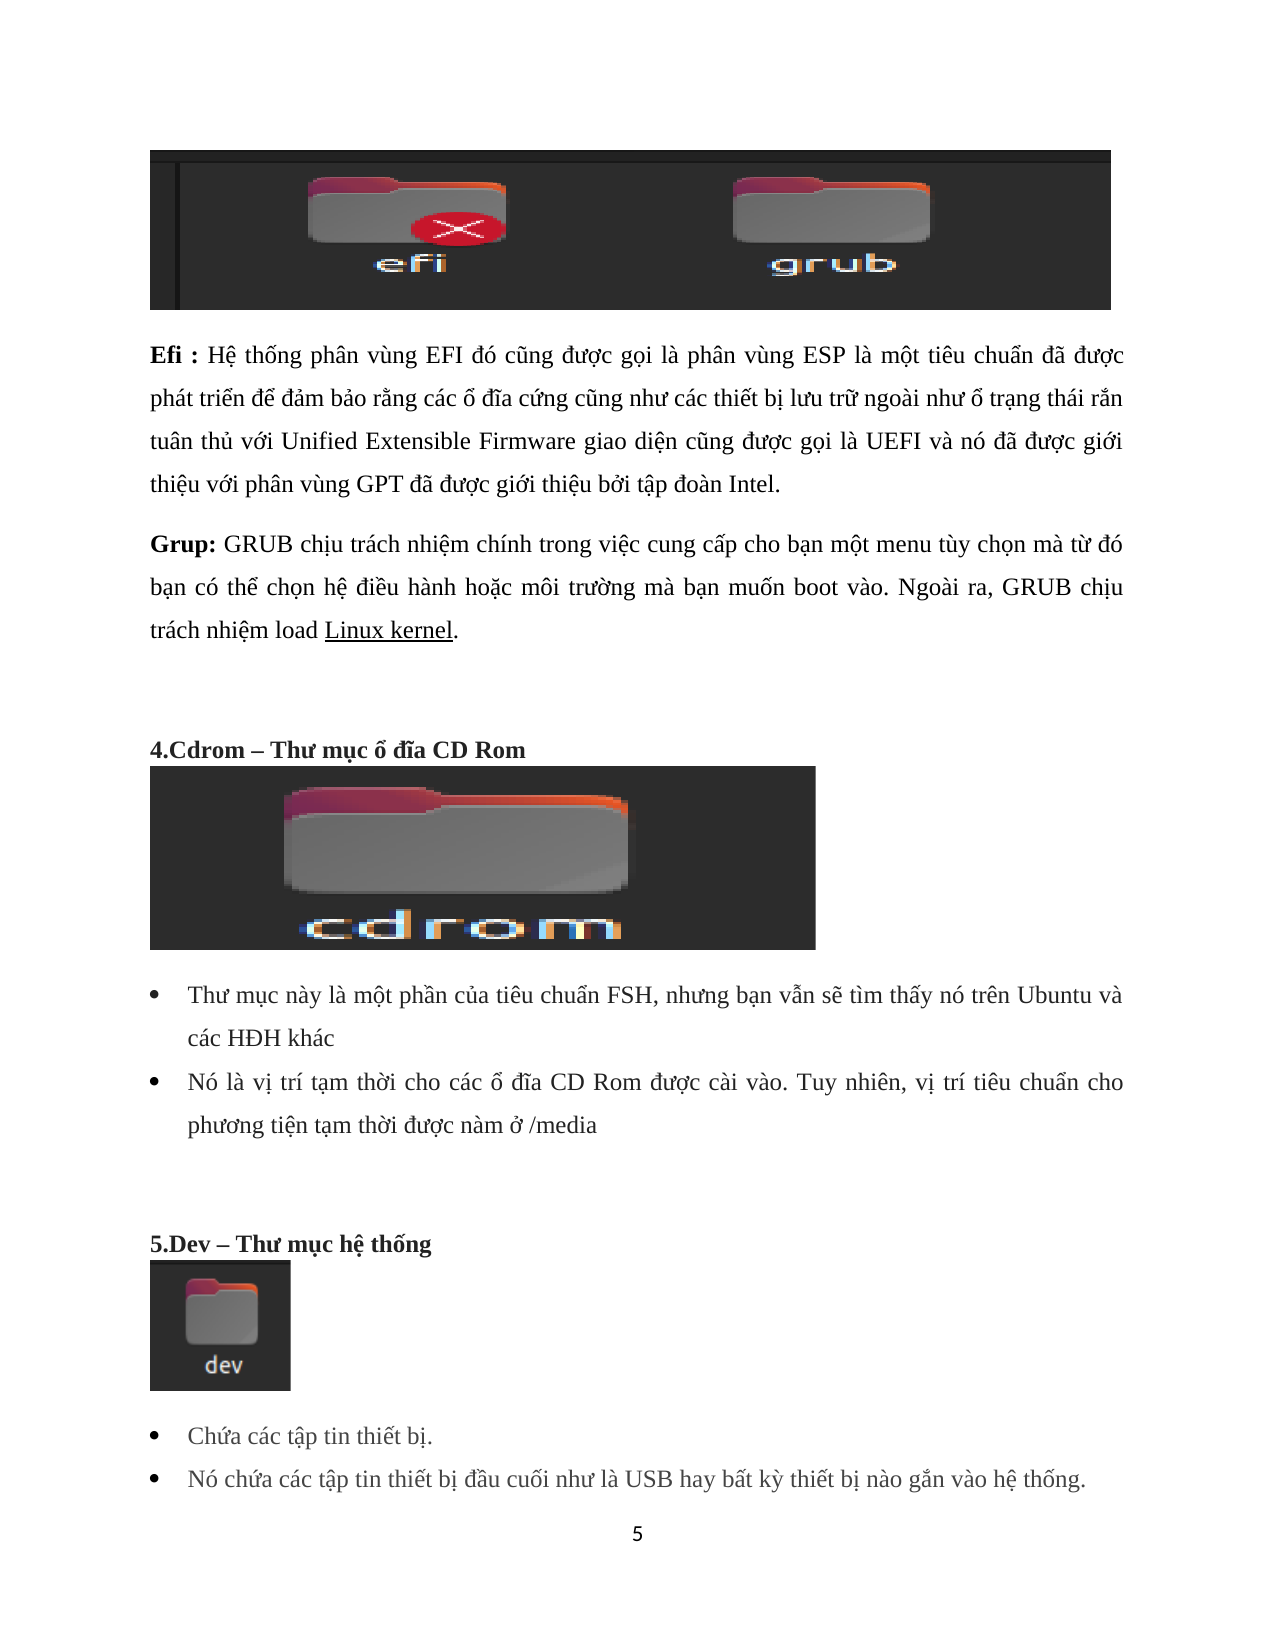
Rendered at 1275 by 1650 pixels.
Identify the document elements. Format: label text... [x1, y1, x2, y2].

subtitle 4.Cdrom – Thư mục ổ đĩa CD Rom [150, 735, 1125, 764]
list Chứa các tập tin thiết bị. [150, 1421, 1125, 1449]
picture [150, 766, 816, 950]
list Nó chứa các tập tin thiết bị đầu cuối như là USB hay bất kỳ thiết bị nào gắn vào hệ thống. [150, 1464, 1125, 1493]
list Thư mục này là một phần của tiêu chuẩn FSH, nhưng bạn vẫn sẽ tìm thấy nó trên Ubuntu và các HĐH khác [150, 980, 1125, 1052]
subtitle 5.Dev – Thư mục hệ thống [150, 1229, 1125, 1258]
text Efi : Hệ thống phân vùng EFI đó cũng được gọi là phân vùng ESP là một tiêu chuẩn đã được phát triển để đảm bảo rằng các ổ đĩa cứng cũng như các thiết bị lưu trữ ngoài như ổ trạng thái rắn tuân thủ với Unified Extensible Firmware giao diện cũng được gọi là UEFI và nó đã được giới thiệu với phân vùng GPT đã được giới thiệu bởi tập đoàn Intel. [150, 340, 1125, 498]
picture [150, 150, 1111, 310]
picture [150, 1260, 291, 1391]
list Nó là vị trí tạm thời cho các ổ đĩa CD Rom được cài vào. Tuy nhiên, vị trí tiêu chuẩn cho phương tiện tạm thời được nàm ở /media [150, 1067, 1125, 1138]
text Grup: GRUB chịu trách nhiệm chính trong việc cung cấp cho bạn một menu tùy chọn mà từ đó bạn có thể chọn hệ điều hành hoặc môi trường mà bạn muốn boot vào. Ngoài ra, GRUB chịu trách nhiệm load Linux kernel. [150, 529, 1125, 644]
